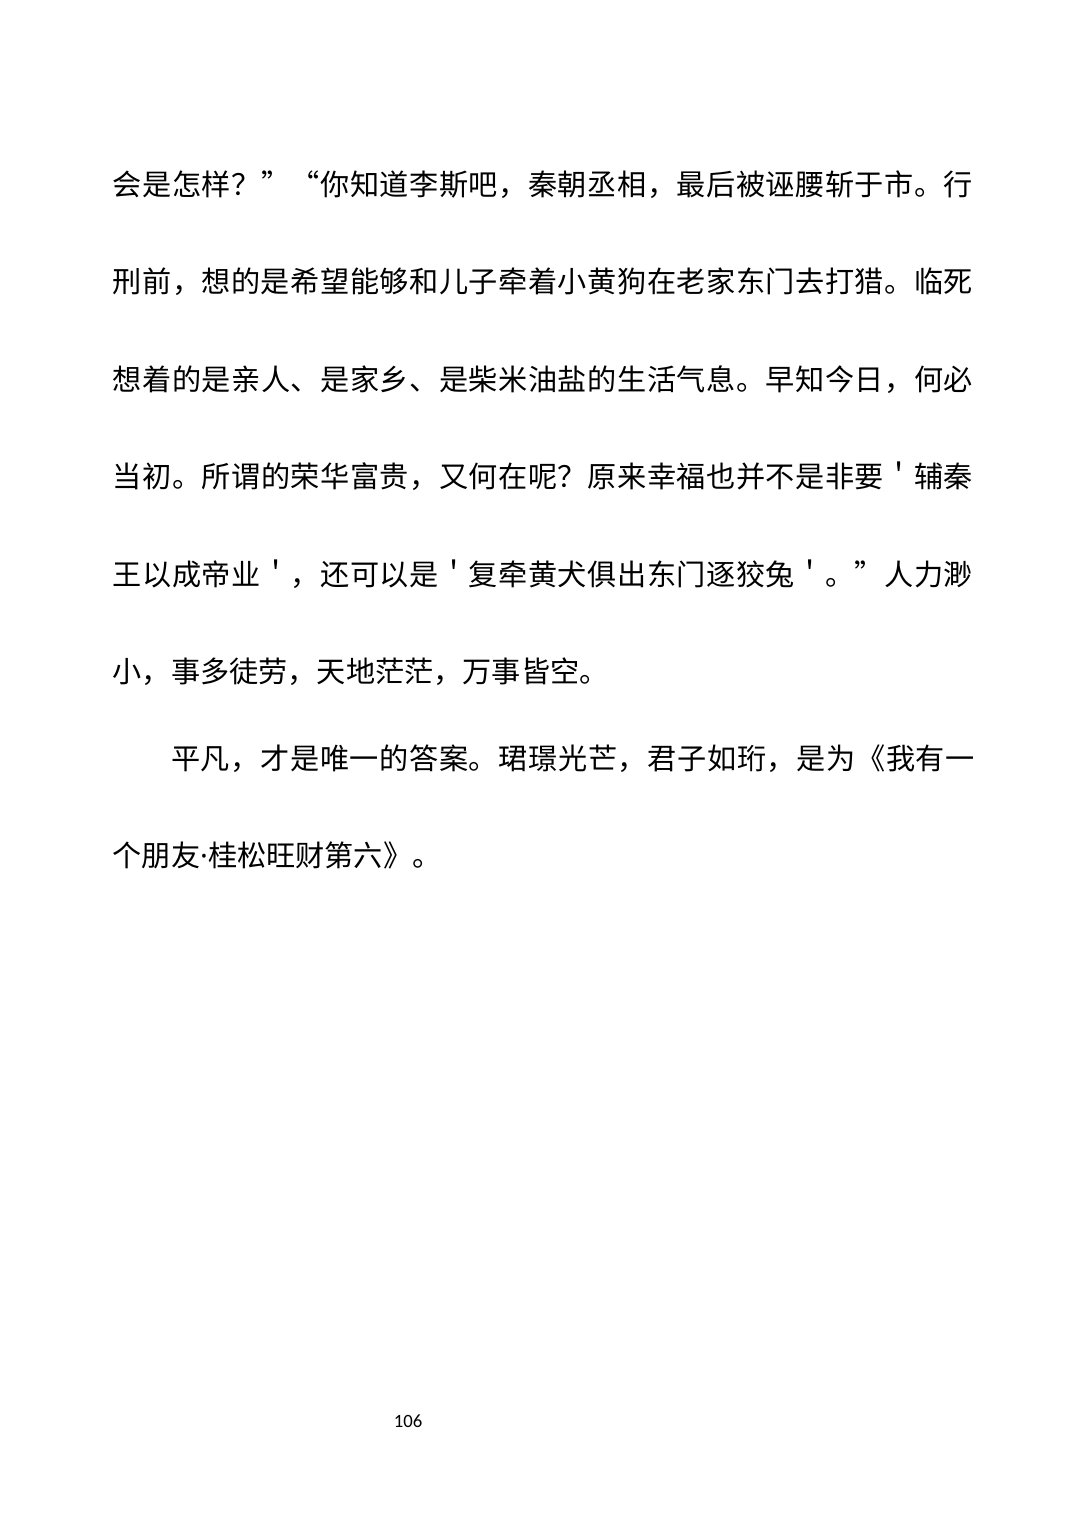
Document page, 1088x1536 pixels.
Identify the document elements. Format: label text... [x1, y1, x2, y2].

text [112, 150, 975, 703]
text 平凡，才是唯一的答案。珺璟光芒，君子如珩，是为《我有一个朋友·桂松旺财第六》。 [112, 724, 975, 886]
